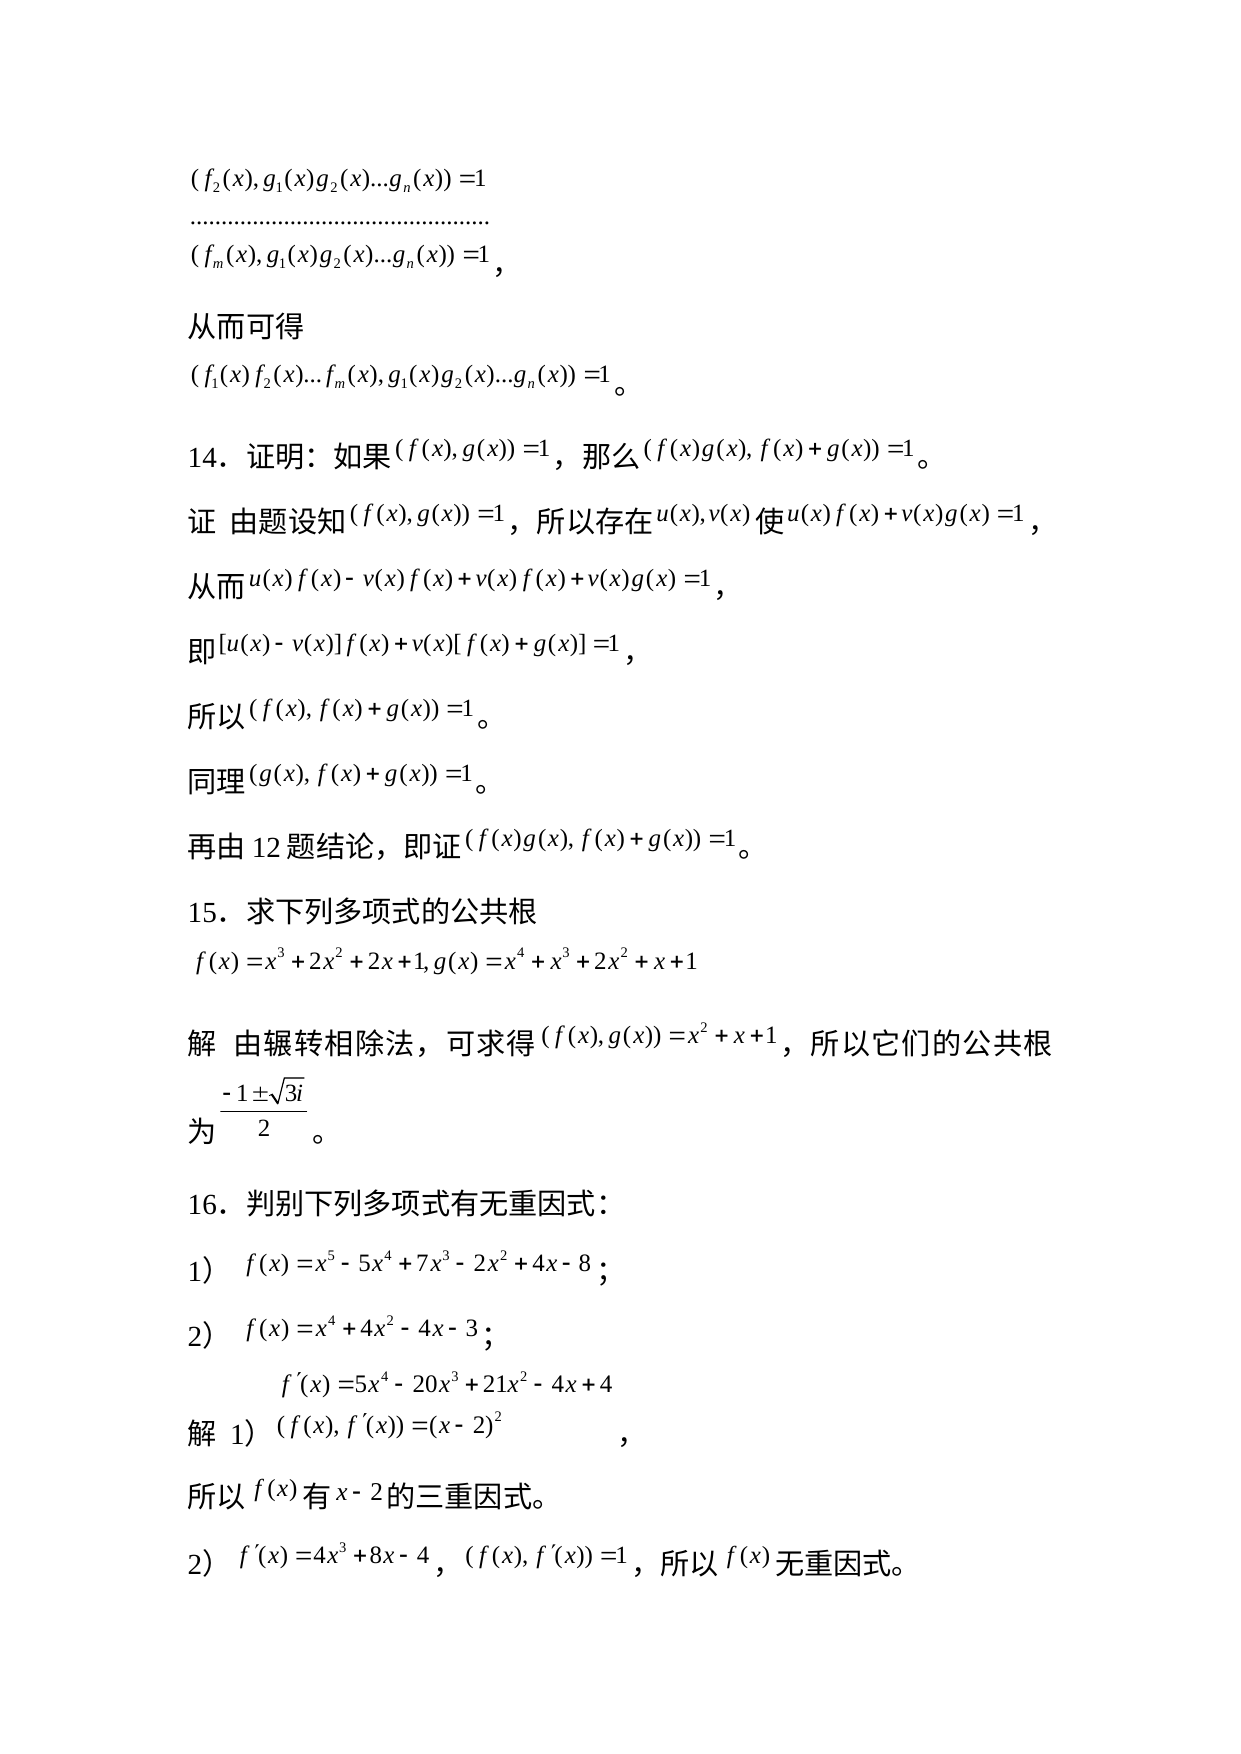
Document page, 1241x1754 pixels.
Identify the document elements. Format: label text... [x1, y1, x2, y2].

text 再由12题结论，即证。 [187, 812, 1053, 877]
text 所以有的三重因式。 [187, 1462, 1053, 1527]
text 15．求下列多项式的公共根 [187, 877, 1053, 942]
text 2） ； [187, 1299, 1053, 1364]
text 1） ； [187, 1234, 1053, 1299]
text 从而可得 [187, 292, 1053, 357]
text 14．证明：如果，那么。 [187, 422, 1053, 487]
text 16．判别下列多项式有无重因式： [187, 1169, 1053, 1234]
text 解 由辗转相除法，可求得，所以它们的公共根为。 [187, 1007, 1053, 1169]
text 解 1）， [187, 1364, 1053, 1462]
text 证 由题设知，所以存在使， [187, 487, 1053, 552]
text 所以。 [187, 682, 1053, 747]
text 即， [187, 617, 1053, 682]
text 同理。 [187, 747, 1053, 812]
text 2），，所以无重因式。 [187, 1527, 1053, 1592]
text 从而， [187, 552, 1053, 617]
text 。 [187, 357, 1053, 422]
text ， [187, 162, 1053, 292]
